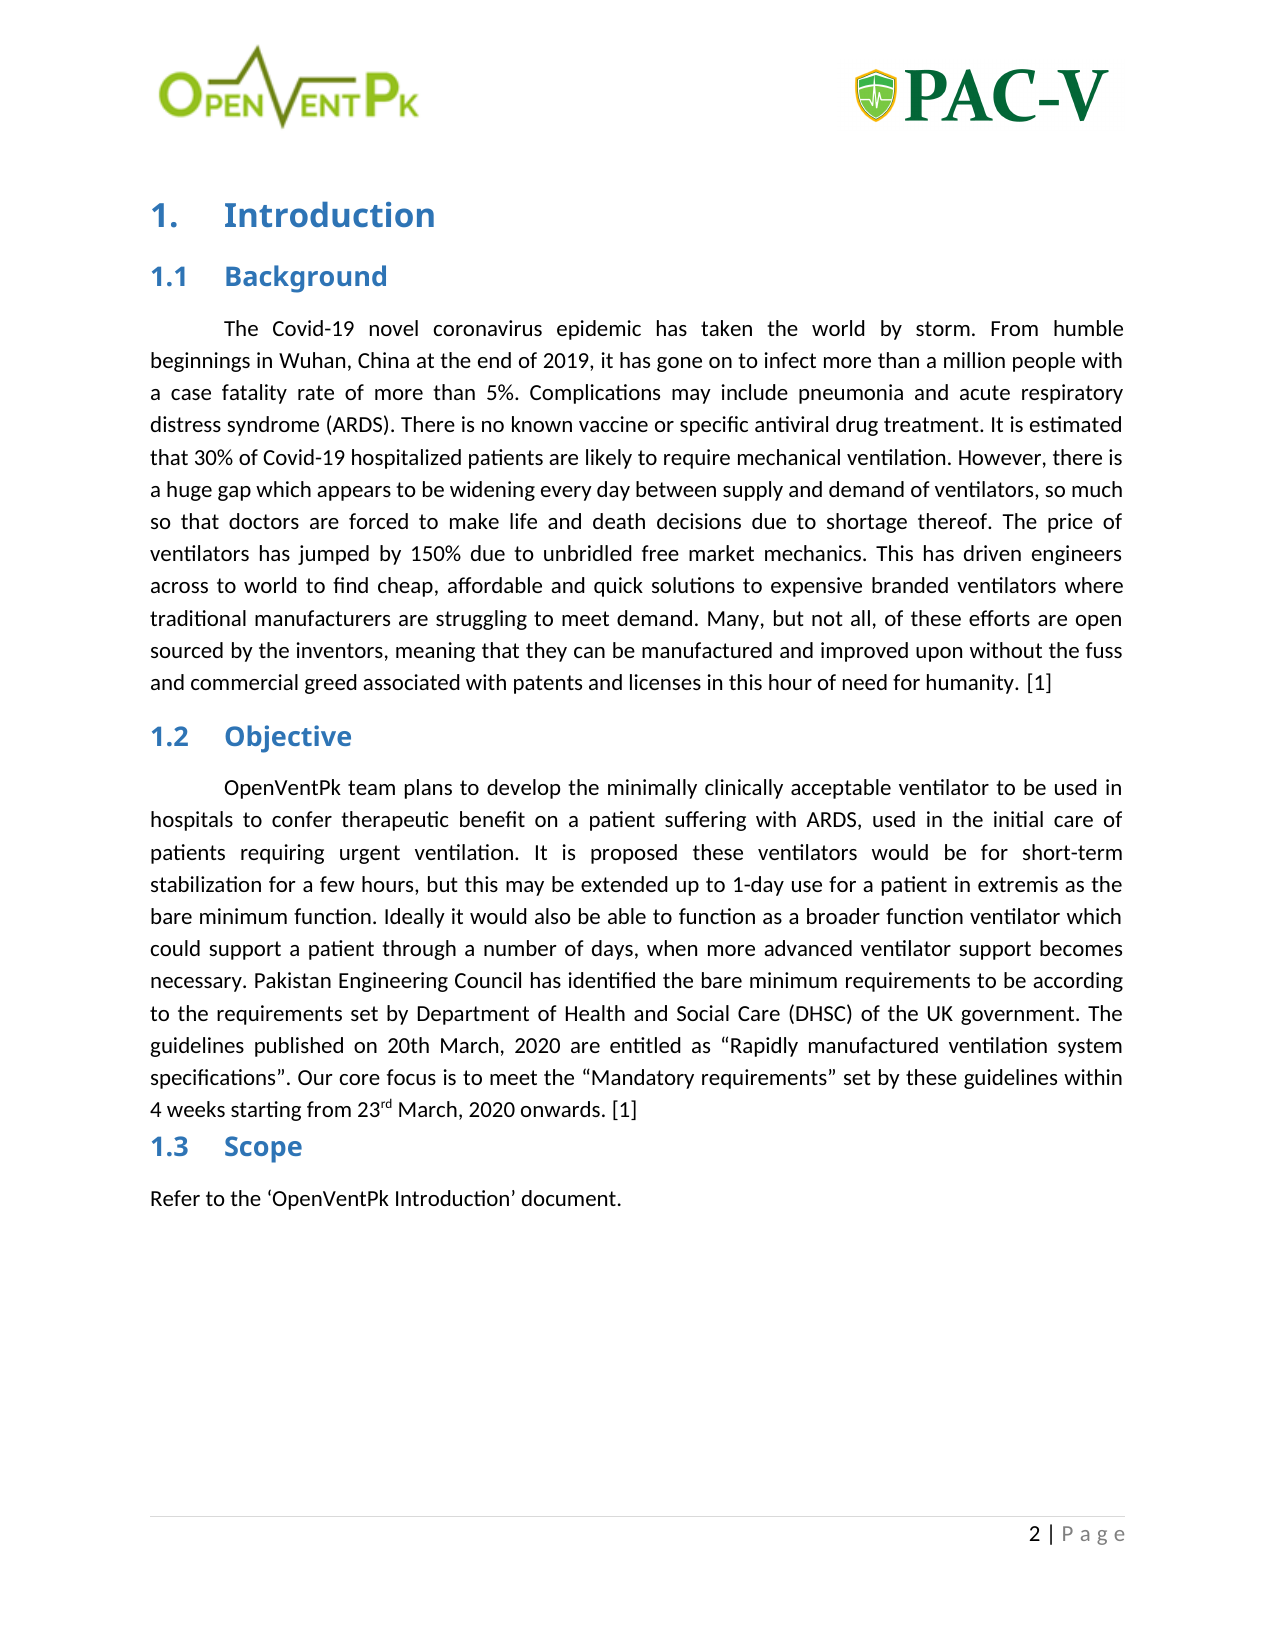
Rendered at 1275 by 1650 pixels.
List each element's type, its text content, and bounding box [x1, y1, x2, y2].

subtitle Background [150, 258, 1125, 294]
subtitle Scope [150, 1127, 1125, 1164]
picture [837, 59, 1125, 131]
subtitle Introduction [150, 192, 1125, 237]
picture [150, 35, 433, 140]
text The Covid-19 novel coronavirus epidemic has taken the world by storm. From humble beginnings in Wuhan, China at the end of 2019, it has gone on to infect more than a million people with a case fatality rate of more than 5%. Complications may include pneumonia and acute respiratory distress syndrome (ARDS). There is no known vaccine or specific antiviral drug treatment. It is estimated that 30% of Covid-19 hospitalized patients are likely to require mechanical ventilation. However, there is a huge gap which appears to be widening every day between supply and demand of ventilators, so much so that doctors are forced to make life and death decisions due to shortage thereof. The price of ventilators has jumped by 150% due to unbridled free market mechanics. This has driven engineers across to world to find cheap, affordable and quick solutions to expensive branded ventilators where traditional manufacturers are struggling to meet demand. Many, but not all, of these efforts are open sourced by the inventors, meaning that they can be manufactured and improved upon without the fuss and commercial greed associated with patents and licenses in this hour of need for humanity. [150, 314, 1125, 696]
text OpenVentPk team plans to develop the minimally clinically acceptable ventilator to be used in hospitals to confer therapeutic benefit on a patient suffering with ARDS, used in the initial care of patients requiring urgent ventilation. It is proposed these ventilators would be for short-term stabilization for a few hours, but this may be extended up to 1-day use for a patient in extremis as the bare minimum function. Ideally it would also be able to function as a broader function ventilator which could support a patient through a number of days, when more advanced ventilator support becomes necessary. Pakistan Engineering Council has identified the bare minimum requirements to be according to the requirements set by Department of Health and Social Care (DHSC) of the UK government. The guidelines published on 20th March, 2020 are entitled as “Rapidly manufactured ventilation system specifications”. Our core focus is to meet the “Mandatory requirements” set by these guidelines within 4 weeks starting from 23rd March, 2020 onwards. [150, 773, 1125, 1123]
text Refer to the ‘OpenVentPk Introduction’ document. [150, 1184, 1125, 1212]
subtitle Objective [150, 717, 1125, 754]
